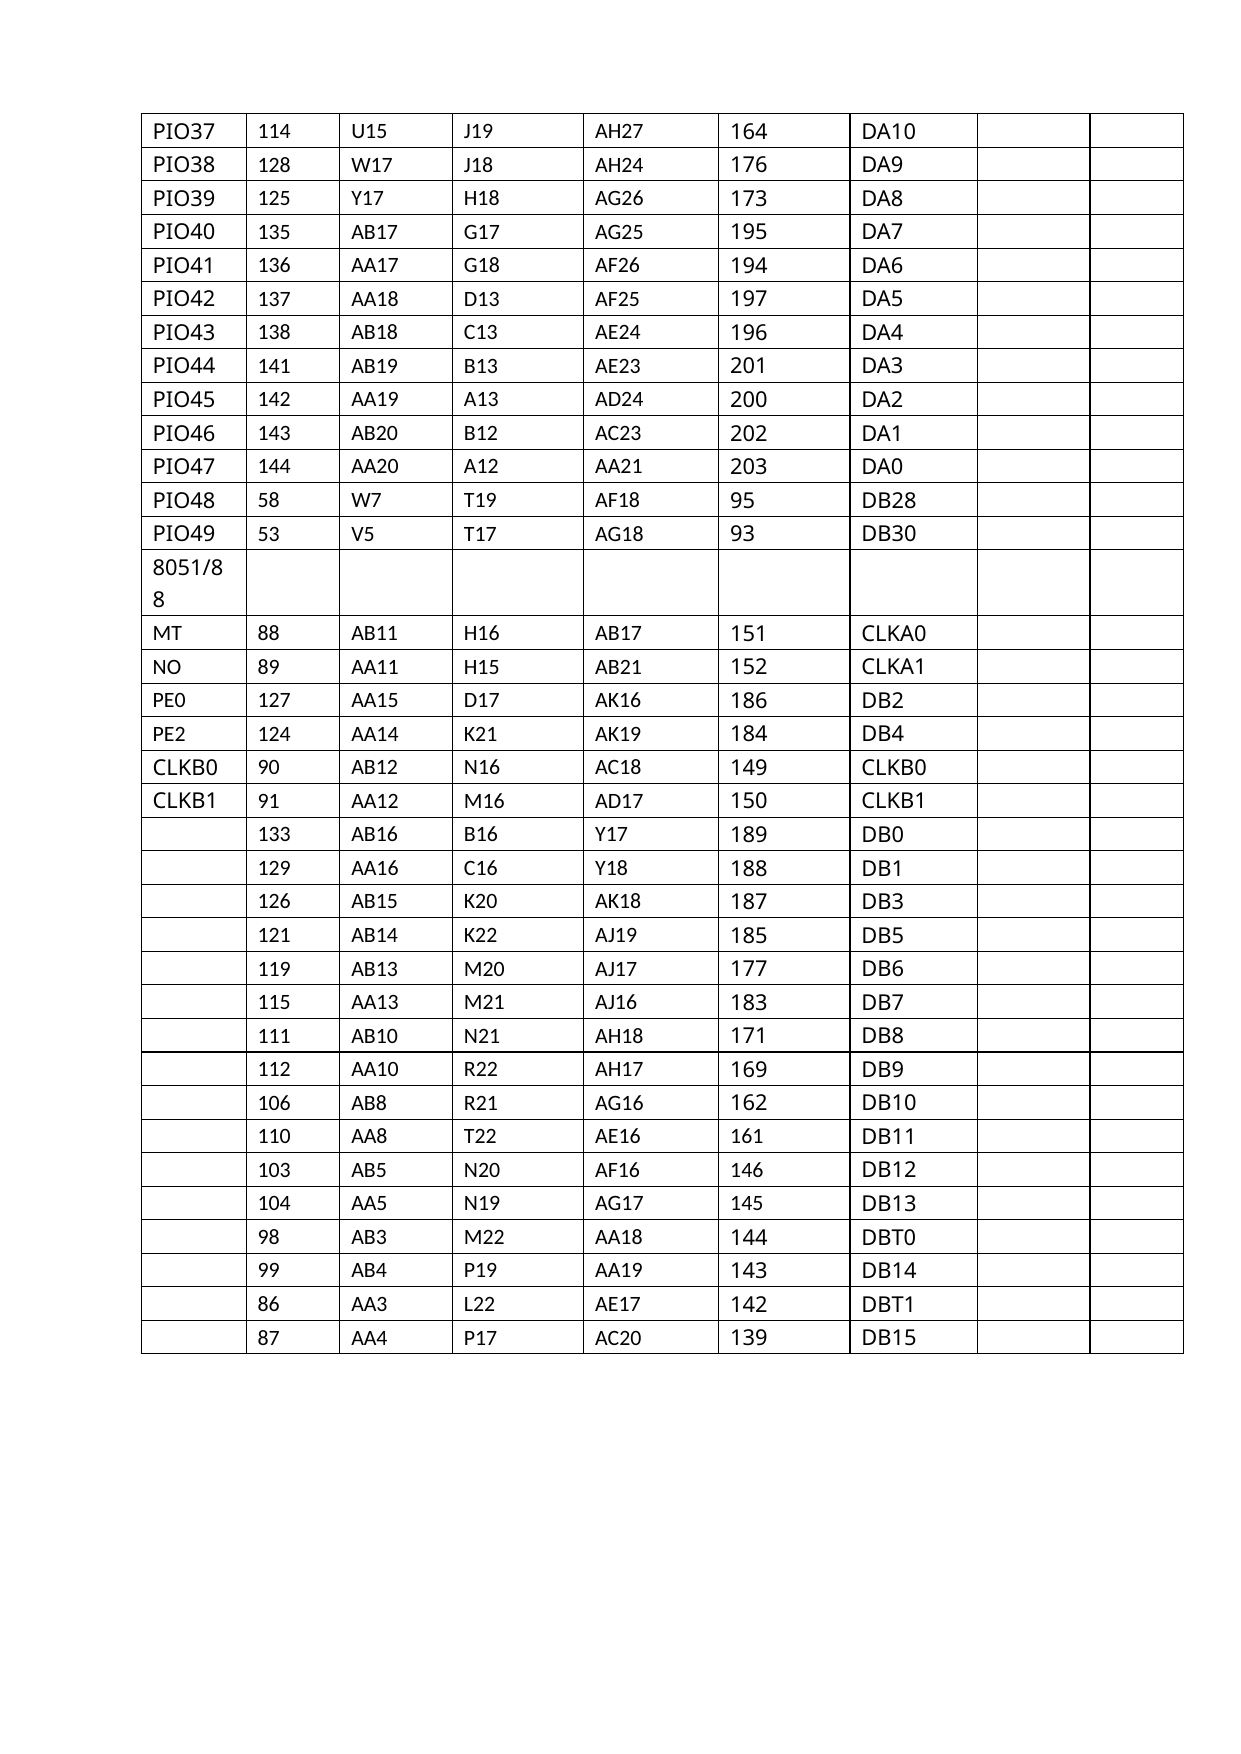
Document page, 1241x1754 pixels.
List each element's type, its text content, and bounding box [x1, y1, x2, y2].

table_cell [142, 1086, 246, 1118]
table_cell 184 [719, 717, 849, 749]
table_cell 111 [247, 1019, 339, 1051]
table_cell PE2 [142, 717, 246, 749]
table_cell [1091, 316, 1183, 348]
table_cell 136 [247, 249, 339, 281]
table_cell AC18 [584, 751, 718, 783]
table_cell D13 [453, 282, 583, 314]
table_cell R21 [453, 1086, 583, 1118]
table_cell DA1 [851, 416, 977, 449]
table_cell PIO40 [142, 215, 246, 247]
table_cell [1091, 181, 1183, 214]
table_cell AB20 [340, 416, 452, 449]
table_cell 195 [719, 215, 849, 247]
table_cell AB15 [340, 885, 452, 917]
table_cell PIO45 [142, 383, 246, 415]
table_cell M16 [453, 784, 583, 817]
table_cell DA8 [851, 181, 977, 214]
table_cell AA10 [340, 1053, 452, 1085]
table_cell 121 [247, 918, 339, 951]
table_cell [978, 985, 1089, 1018]
table_cell 87 [247, 1321, 339, 1353]
table_cell 125 [247, 181, 339, 214]
table_cell [1091, 483, 1183, 516]
table_cell T17 [453, 517, 583, 549]
table_cell [978, 1120, 1089, 1152]
table_cell K20 [453, 885, 583, 917]
table_cell [142, 1120, 246, 1152]
table_cell [978, 450, 1089, 482]
table_cell AB17 [340, 215, 452, 247]
table_cell 200 [719, 383, 849, 415]
table_cell DA6 [851, 249, 977, 281]
table_cell 89 [247, 650, 339, 682]
table_cell AD24 [584, 383, 718, 415]
table_cell B16 [453, 818, 583, 850]
table_cell 90 [247, 751, 339, 783]
table_cell [978, 483, 1089, 516]
table_cell 144 [247, 450, 339, 482]
table_cell DB28 [851, 483, 977, 516]
table_cell T19 [453, 483, 583, 516]
table_cell [978, 181, 1089, 214]
table_cell [453, 550, 583, 615]
table_cell 164 [719, 114, 849, 147]
table_cell J18 [453, 148, 583, 180]
table_cell 88 [247, 616, 339, 649]
table_cell W17 [340, 148, 452, 180]
table_cell 201 [719, 349, 849, 382]
table_cell [978, 784, 1089, 817]
table_cell DB11 [851, 1120, 977, 1152]
table_cell N19 [453, 1187, 583, 1219]
table_cell DB15 [851, 1321, 977, 1353]
table_cell DB4 [851, 717, 977, 749]
table_cell 146 [719, 1153, 849, 1186]
table_cell [1091, 416, 1183, 449]
table_cell AA16 [340, 851, 452, 884]
table_cell AA3 [340, 1287, 452, 1320]
table_cell DB1 [851, 851, 977, 884]
table_cell M20 [453, 952, 583, 984]
table_cell [142, 1220, 246, 1253]
table_cell 149 [719, 751, 849, 783]
table_cell 161 [719, 1120, 849, 1152]
table_cell 150 [719, 784, 849, 817]
table_cell 128 [247, 148, 339, 180]
table_cell AG25 [584, 215, 718, 247]
table_cell 119 [247, 952, 339, 984]
table_cell 141 [247, 349, 339, 382]
table_cell DA7 [851, 215, 977, 247]
table_cell AE24 [584, 316, 718, 348]
table_cell AH27 [584, 114, 718, 147]
table_cell AB4 [340, 1254, 452, 1286]
table_cell 124 [247, 717, 339, 749]
table_cell 177 [719, 952, 849, 984]
table_cell [978, 616, 1089, 649]
table_cell AG26 [584, 181, 718, 214]
table_cell H18 [453, 181, 583, 214]
table_cell AB12 [340, 751, 452, 783]
table_cell AF16 [584, 1153, 718, 1186]
table_cell H16 [453, 616, 583, 649]
table_cell 133 [247, 818, 339, 850]
table_cell DA0 [851, 450, 977, 482]
table_cell W7 [340, 483, 452, 516]
table_cell 196 [719, 316, 849, 348]
table_cell AA19 [340, 383, 452, 415]
table_cell [978, 1254, 1089, 1286]
table_cell [978, 249, 1089, 281]
table_cell AH17 [584, 1053, 718, 1085]
table_cell [978, 650, 1089, 682]
table_cell [978, 1321, 1089, 1353]
table_cell [142, 1153, 246, 1186]
table_cell AJ19 [584, 918, 718, 951]
table_cell [978, 550, 1089, 615]
table_cell Y17 [340, 181, 452, 214]
table_cell 142 [247, 383, 339, 415]
table_cell Y18 [584, 851, 718, 884]
table_cell PIO39 [142, 181, 246, 214]
table_cell [1091, 383, 1183, 415]
table_cell [978, 918, 1089, 951]
table_cell AH24 [584, 148, 718, 180]
table_cell AB5 [340, 1153, 452, 1186]
table_cell AA18 [584, 1220, 718, 1253]
table_cell [978, 1053, 1089, 1085]
table_cell [851, 550, 977, 615]
table_cell [978, 316, 1089, 348]
table_cell AB11 [340, 616, 452, 649]
table_cell AB19 [340, 349, 452, 382]
table_cell AH18 [584, 1019, 718, 1051]
table_cell [1091, 1220, 1183, 1253]
table_cell AK16 [584, 684, 718, 716]
table_cell NO [142, 650, 246, 682]
table_cell PIO41 [142, 249, 246, 281]
table_cell [142, 818, 246, 850]
table_cell [142, 985, 246, 1018]
table_cell [978, 1086, 1089, 1118]
table_cell [1091, 148, 1183, 180]
table_cell 173 [719, 181, 849, 214]
table_cell CLKB1 [142, 784, 246, 817]
table_cell 183 [719, 985, 849, 1018]
table_cell AB16 [340, 818, 452, 850]
table_cell 169 [719, 1053, 849, 1085]
table_cell PIO46 [142, 416, 246, 449]
table_cell 144 [719, 1220, 849, 1253]
table_cell C16 [453, 851, 583, 884]
table_cell [142, 1187, 246, 1219]
table_cell [978, 1019, 1089, 1051]
table_cell M21 [453, 985, 583, 1018]
table_cell [1091, 1187, 1183, 1219]
table_cell AE23 [584, 349, 718, 382]
table_cell [978, 517, 1089, 549]
table_cell [1091, 818, 1183, 850]
table_cell DB5 [851, 918, 977, 951]
table_cell MT [142, 616, 246, 649]
table_cell L22 [453, 1287, 583, 1320]
table_cell [978, 851, 1089, 884]
table_cell AB14 [340, 918, 452, 951]
table_cell [978, 952, 1089, 984]
table_cell PE0 [142, 684, 246, 716]
table_cell AB3 [340, 1220, 452, 1253]
table_cell AB10 [340, 1019, 452, 1051]
table_cell CLKB0 [142, 751, 246, 783]
table_cell [978, 215, 1089, 247]
table_cell PIO37 [142, 114, 246, 147]
table_cell AK18 [584, 885, 718, 917]
table_cell AA21 [584, 450, 718, 482]
table_cell [1091, 1321, 1183, 1353]
table_cell AA19 [584, 1254, 718, 1286]
table_cell AA5 [340, 1187, 452, 1219]
table_cell AA15 [340, 684, 452, 716]
table_cell 91 [247, 784, 339, 817]
table_cell DBT0 [851, 1220, 977, 1253]
table_cell [1091, 114, 1183, 147]
table_cell G17 [453, 215, 583, 247]
table_cell AG17 [584, 1187, 718, 1219]
table_cell AB21 [584, 650, 718, 682]
table_cell [978, 1287, 1089, 1320]
table_cell [978, 383, 1089, 415]
table_cell B13 [453, 349, 583, 382]
table_cell DBT1 [851, 1287, 977, 1320]
table_cell 139 [719, 1321, 849, 1353]
table_cell A13 [453, 383, 583, 415]
table_cell 152 [719, 650, 849, 682]
table_cell 114 [247, 114, 339, 147]
table_cell V5 [340, 517, 452, 549]
table_cell 145 [719, 1187, 849, 1219]
table_cell [584, 550, 718, 615]
table_cell 143 [247, 416, 339, 449]
table_cell 110 [247, 1120, 339, 1152]
table_cell AA12 [340, 784, 452, 817]
table_cell [978, 282, 1089, 314]
table_cell [1091, 885, 1183, 917]
table_cell [978, 148, 1089, 180]
table_cell 135 [247, 215, 339, 247]
table_cell AB8 [340, 1086, 452, 1118]
table_cell AG18 [584, 517, 718, 549]
table_cell PIO47 [142, 450, 246, 482]
table_cell [1091, 985, 1183, 1018]
table_cell [1091, 450, 1183, 482]
table_cell AK19 [584, 717, 718, 749]
table_cell [719, 550, 849, 615]
table_cell 104 [247, 1187, 339, 1219]
table_cell AE17 [584, 1287, 718, 1320]
table_cell 58 [247, 483, 339, 516]
table_cell AA17 [340, 249, 452, 281]
table_cell CLKA0 [851, 616, 977, 649]
table_cell AF25 [584, 282, 718, 314]
table_cell AB17 [584, 616, 718, 649]
table_cell [1091, 517, 1183, 549]
table_cell K21 [453, 717, 583, 749]
table_cell 176 [719, 148, 849, 180]
table_cell 197 [719, 282, 849, 314]
table_cell DB2 [851, 684, 977, 716]
table_cell Y17 [584, 818, 718, 850]
table_cell 185 [719, 918, 849, 951]
table_cell AG16 [584, 1086, 718, 1118]
table_cell [1091, 717, 1183, 749]
table_cell T22 [453, 1120, 583, 1152]
table_cell N21 [453, 1019, 583, 1051]
table_cell P19 [453, 1254, 583, 1286]
table_cell [978, 684, 1089, 716]
table_cell [1091, 1019, 1183, 1051]
table_cell 203 [719, 450, 849, 482]
table_cell DB13 [851, 1187, 977, 1219]
table_cell [1091, 249, 1183, 281]
table_cell 202 [719, 416, 849, 449]
table_cell N20 [453, 1153, 583, 1186]
table_cell AF26 [584, 249, 718, 281]
table_cell 112 [247, 1053, 339, 1085]
table_cell [1091, 282, 1183, 314]
table_cell DB7 [851, 985, 977, 1018]
table_cell [247, 550, 339, 615]
table_cell [978, 1153, 1089, 1186]
table_cell [142, 1019, 246, 1051]
table_cell [1091, 650, 1183, 682]
table_cell 171 [719, 1019, 849, 1051]
table_cell [142, 1287, 246, 1320]
table_cell 143 [719, 1254, 849, 1286]
table_cell [978, 416, 1089, 449]
table_cell J19 [453, 114, 583, 147]
table_cell DA3 [851, 349, 977, 382]
table_cell DA5 [851, 282, 977, 314]
table_cell 186 [719, 684, 849, 716]
table_cell [142, 918, 246, 951]
table_cell DB0 [851, 818, 977, 850]
table_cell [1091, 1086, 1183, 1118]
table_cell AJ16 [584, 985, 718, 1018]
table_cell AA14 [340, 717, 452, 749]
table_cell 127 [247, 684, 339, 716]
table_cell AB18 [340, 316, 452, 348]
table_cell 129 [247, 851, 339, 884]
table_cell 137 [247, 282, 339, 314]
table_cell CLKB0 [851, 751, 977, 783]
table_cell [1091, 1287, 1183, 1320]
table_cell AB13 [340, 952, 452, 984]
table_cell 194 [719, 249, 849, 281]
table_cell AF18 [584, 483, 718, 516]
table_cell [1091, 1153, 1183, 1186]
table_cell G18 [453, 249, 583, 281]
table_cell AA20 [340, 450, 452, 482]
table_cell [1091, 550, 1183, 615]
table_cell 151 [719, 616, 849, 649]
table_cell DA9 [851, 148, 977, 180]
table_cell [142, 885, 246, 917]
table_cell [978, 1220, 1089, 1253]
table_cell 189 [719, 818, 849, 850]
table_cell [142, 1321, 246, 1353]
table_cell AA18 [340, 282, 452, 314]
table_cell [142, 1053, 246, 1085]
table_cell K22 [453, 918, 583, 951]
table_cell [978, 717, 1089, 749]
table_cell P17 [453, 1321, 583, 1353]
table_cell DB10 [851, 1086, 977, 1118]
table_cell C13 [453, 316, 583, 348]
table_cell PIO42 [142, 282, 246, 314]
table_cell [142, 1254, 246, 1286]
table_cell A12 [453, 450, 583, 482]
table_cell 187 [719, 885, 849, 917]
table_cell [1091, 349, 1183, 382]
table_cell [1091, 751, 1183, 783]
table_cell 126 [247, 885, 339, 917]
table_cell U15 [340, 114, 452, 147]
table_cell M22 [453, 1220, 583, 1253]
table_cell 86 [247, 1287, 339, 1320]
table_cell CLKA1 [851, 650, 977, 682]
table_cell 138 [247, 316, 339, 348]
table_cell 53 [247, 517, 339, 549]
table_cell DA4 [851, 316, 977, 348]
table_cell 115 [247, 985, 339, 1018]
table_cell DA10 [851, 114, 977, 147]
table_cell H15 [453, 650, 583, 682]
table_cell DB12 [851, 1153, 977, 1186]
table_cell AA4 [340, 1321, 452, 1353]
table_cell 8051/88 [142, 550, 246, 615]
table_cell DB6 [851, 952, 977, 984]
table_cell AA8 [340, 1120, 452, 1152]
table_cell AC20 [584, 1321, 718, 1353]
table_cell AA11 [340, 650, 452, 682]
table_cell B12 [453, 416, 583, 449]
table_cell [1091, 684, 1183, 716]
table_cell [1091, 215, 1183, 247]
table_cell R22 [453, 1053, 583, 1085]
table_cell DB14 [851, 1254, 977, 1286]
table_cell AE16 [584, 1120, 718, 1152]
table_cell [142, 952, 246, 984]
table_cell AD17 [584, 784, 718, 817]
table_cell PIO38 [142, 148, 246, 180]
table_cell AJ17 [584, 952, 718, 984]
table_cell 93 [719, 517, 849, 549]
table_cell [1091, 918, 1183, 951]
table_cell AA13 [340, 985, 452, 1018]
table_cell 99 [247, 1254, 339, 1286]
table_cell 142 [719, 1287, 849, 1320]
table_cell [978, 885, 1089, 917]
table_cell PIO43 [142, 316, 246, 348]
table_cell D17 [453, 684, 583, 716]
table_cell [978, 349, 1089, 382]
table_cell DB9 [851, 1053, 977, 1085]
table_cell [142, 851, 246, 884]
table_cell DB3 [851, 885, 977, 917]
table_cell PIO48 [142, 483, 246, 516]
table_cell 98 [247, 1220, 339, 1253]
table_cell DB8 [851, 1019, 977, 1051]
table_cell [1091, 1254, 1183, 1286]
table_cell [978, 751, 1089, 783]
table_cell PIO44 [142, 349, 246, 382]
table_cell [340, 550, 452, 615]
table_cell CLKB1 [851, 784, 977, 817]
table_cell PIO49 [142, 517, 246, 549]
table_cell 103 [247, 1153, 339, 1186]
table_cell 188 [719, 851, 849, 884]
table_cell [978, 818, 1089, 850]
table_cell [1091, 1120, 1183, 1152]
table_cell AC23 [584, 416, 718, 449]
table_cell [1091, 616, 1183, 649]
table_cell N16 [453, 751, 583, 783]
table_cell [978, 114, 1089, 147]
table_cell 95 [719, 483, 849, 516]
table_cell [978, 1187, 1089, 1219]
table_cell [1091, 784, 1183, 817]
table_cell [1091, 952, 1183, 984]
table_cell DA2 [851, 383, 977, 415]
table_cell 106 [247, 1086, 339, 1118]
table_cell [1091, 851, 1183, 884]
table_cell [1091, 1053, 1183, 1085]
table_cell 162 [719, 1086, 849, 1118]
table_cell DB30 [851, 517, 977, 549]
